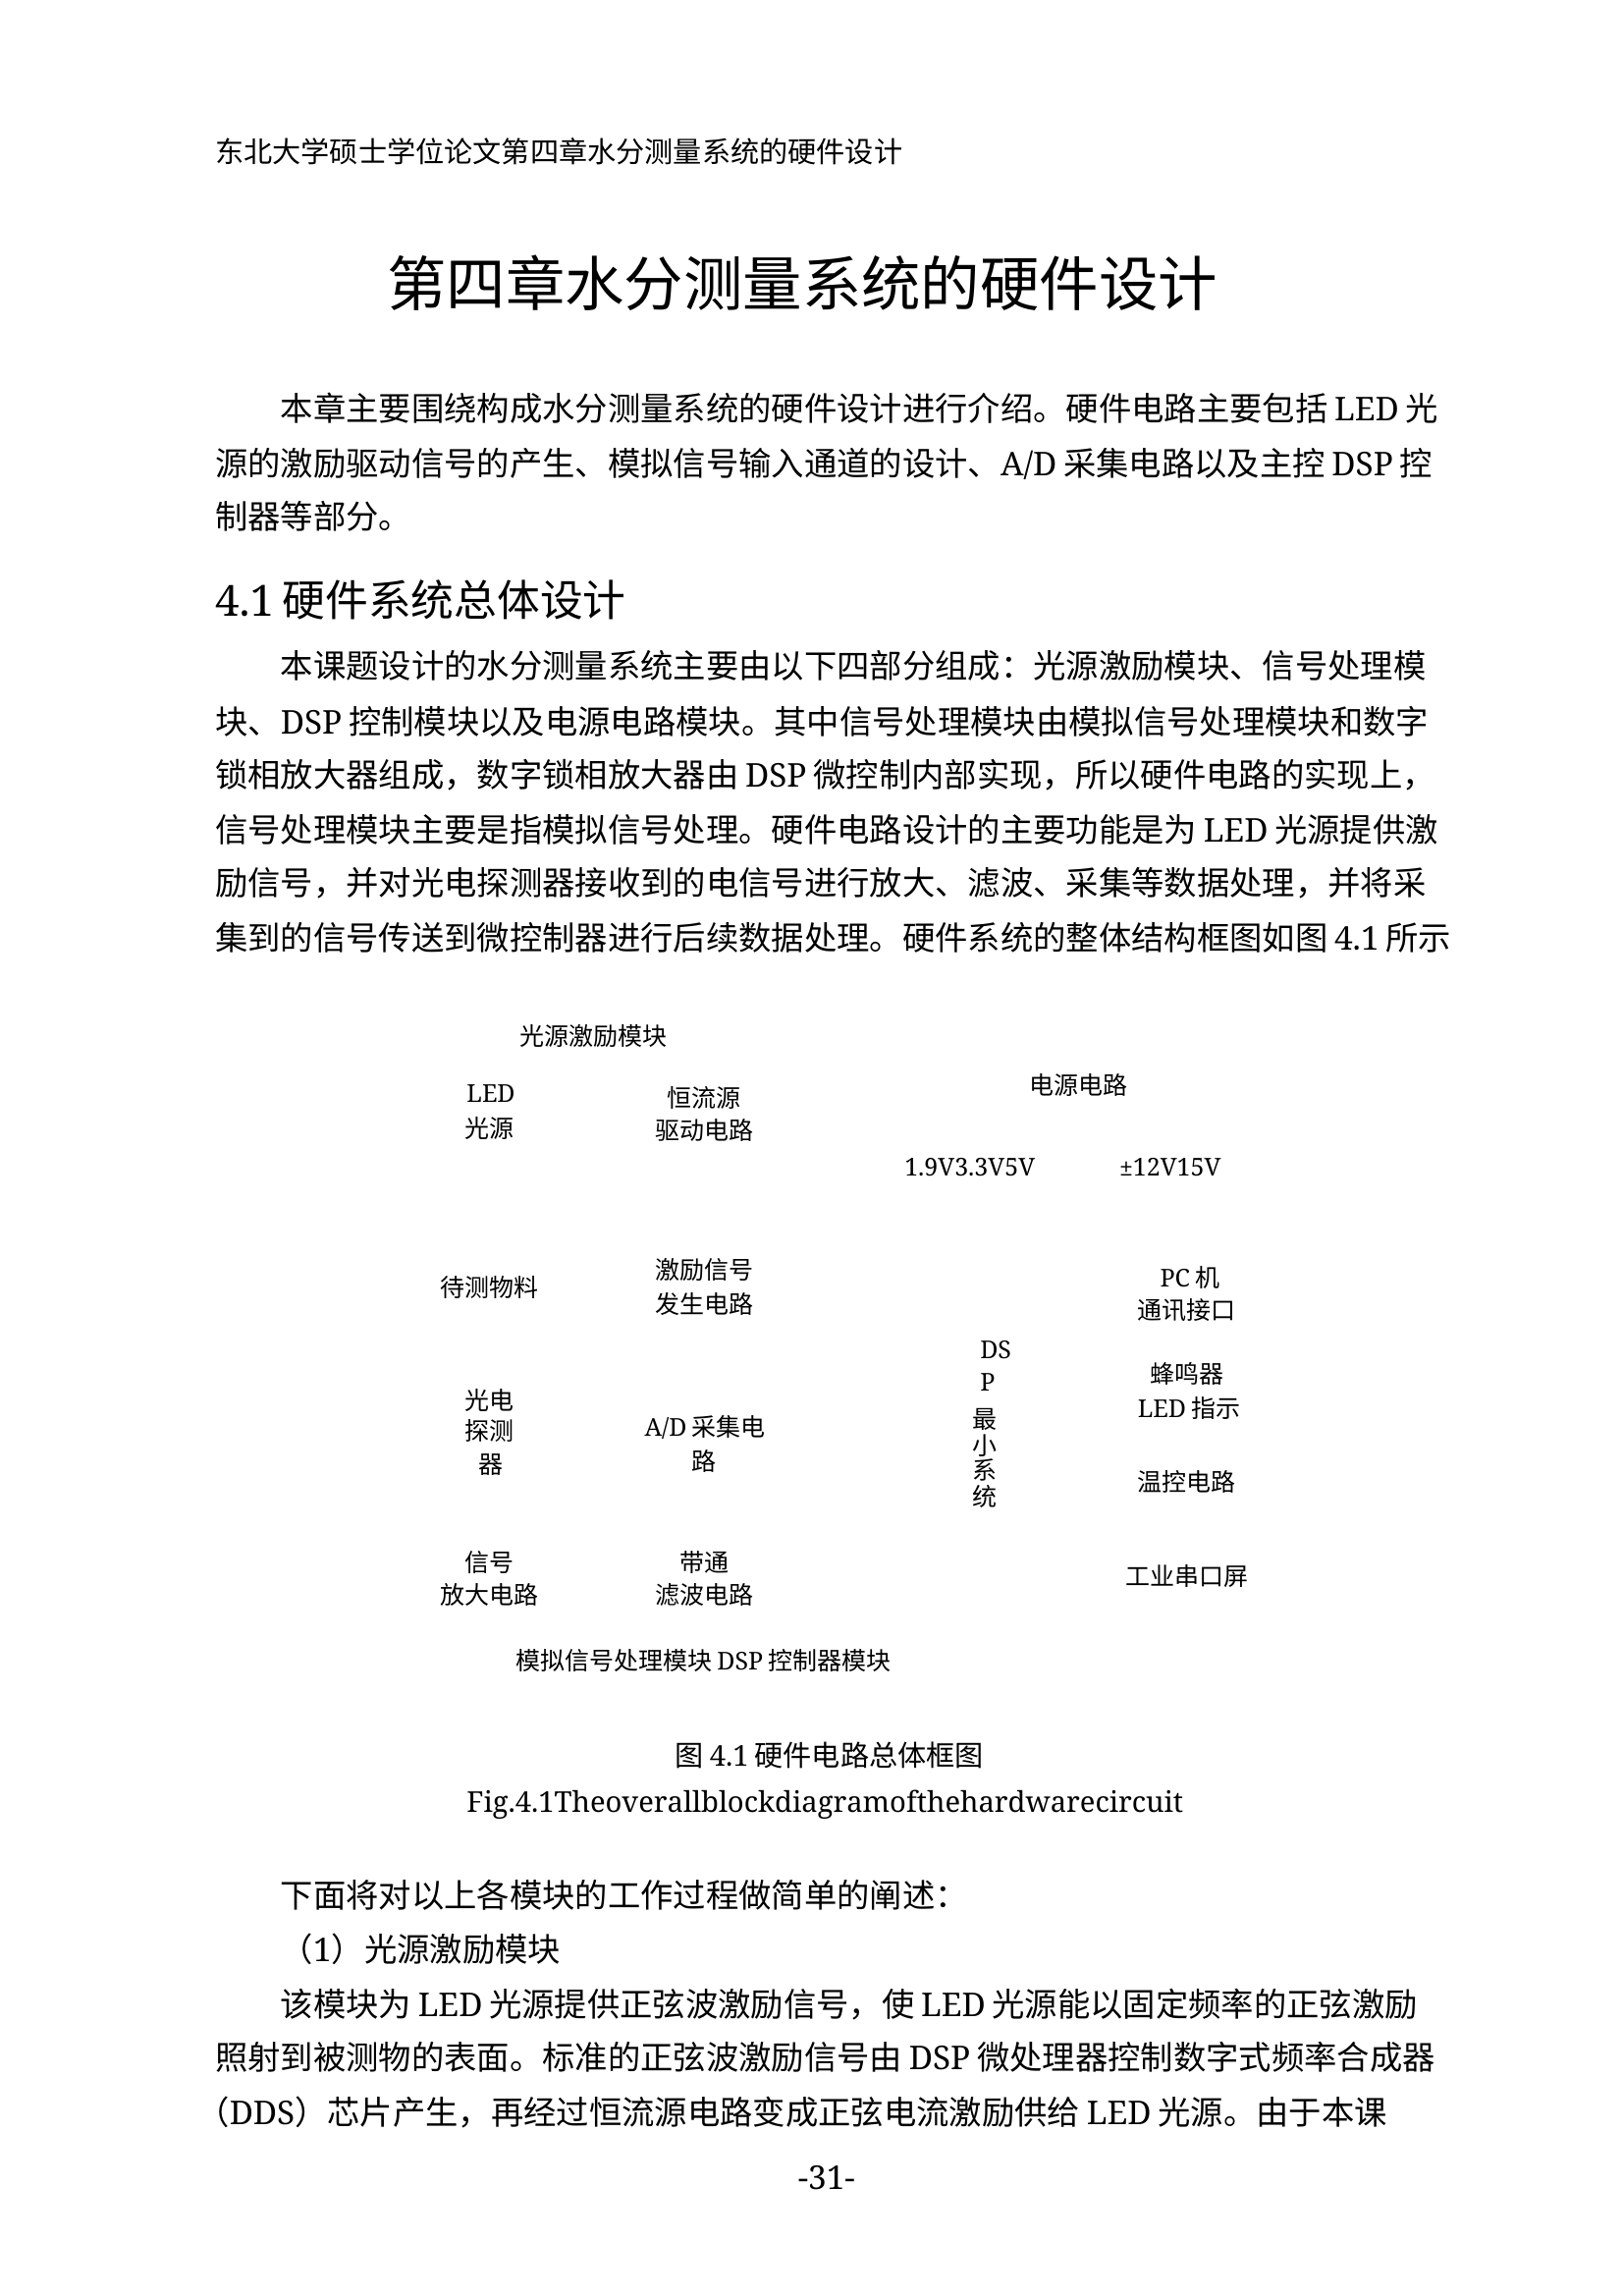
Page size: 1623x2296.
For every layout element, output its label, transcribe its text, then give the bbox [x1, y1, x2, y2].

text 带通 [679, 1543, 857, 1575]
text -31- [798, 2155, 965, 2199]
text ±12V15V [1119, 1150, 1346, 1183]
text 模拟信号处理模块DSP控制器模块 [515, 1641, 1289, 1676]
text 光源 [464, 1109, 642, 1145]
text 系 [972, 1450, 1150, 1477]
text 最 [972, 1399, 1156, 1435]
text 路 [691, 1443, 916, 1478]
text LED指示 [1137, 1390, 1365, 1425]
text 本章主要围绕构成水分测量系统的硬件设计进行介绍。硬件电路主要包括LED光 [281, 383, 1539, 430]
text 工业串口屏 [1125, 1558, 1379, 1593]
text 温控电路 [1137, 1463, 1365, 1499]
text 下面将对以上各模块的工作过程做简单的阐述： [281, 1870, 1055, 1917]
text 统 [972, 1477, 1150, 1513]
text 1.9V3.3V5V [904, 1150, 1119, 1183]
text 该模块为LED光源提供正弦波激励信号，使LED光源能以固定频率的正弦激励 [281, 1979, 1539, 2026]
text P [980, 1365, 1084, 1398]
text 制器等部分。 [215, 491, 499, 538]
text 照射到被测物的表面。标准的正弦波激励信号由DSP微处理器控制数字式频率合成器 [215, 2032, 1539, 2079]
text 信号 [464, 1543, 642, 1575]
text 光源激励模块 [519, 1017, 798, 1053]
text 第四章水分测量系统的硬件设计 [387, 238, 1412, 323]
text Fig.4.1Theoverallblockdiagramofthehardwarecircuit [466, 1782, 1305, 1821]
text 集到的信号传送到微控制器进行后续数据处理。硬件系统的整体结构框图如图4.1所示 [215, 912, 1539, 960]
text 小 [972, 1426, 1150, 1450]
text （DDS）芯片产生，再经过恒流源电路变成正弦电流激励供给LED光源。由于本课 [196, 2087, 1537, 2134]
text 发生电路 [655, 1285, 882, 1321]
text 器 [479, 1445, 669, 1480]
text LED [466, 1076, 612, 1109]
text 本课题设计的水分测量系统主要由以下四部分组成：光源激励模块、信号处理模 [281, 640, 1539, 687]
text 蜂鸣器 [1150, 1354, 1352, 1390]
text 源的激励驱动信号的产生、模拟信号输入通道的设计、A/D采集电路以及主控DSP控 [215, 438, 1542, 485]
text 4.1硬件系统总体设计 [215, 567, 765, 629]
text （1）光源激励模块 [281, 1923, 644, 1971]
text 通讯接口 [1137, 1291, 1365, 1327]
text 信号处理模块主要是指模拟信号处理。硬件电路设计的主要功能是为LED光源提供激 [215, 804, 1539, 851]
text 锁相放大器组成，数字锁相放大器由DSP微控制内部实现，所以硬件电路的实现上， [215, 749, 1557, 796]
text 电源电路 [1029, 1066, 1256, 1102]
text 光电 [464, 1381, 642, 1412]
text 块、DSP控制模块以及电源电路模块。其中信号处理模块由模拟信号处理模块和数字 [215, 695, 1539, 743]
text 放大电路 [440, 1575, 655, 1612]
text 探测 [464, 1412, 642, 1448]
text PC机 [1160, 1258, 1350, 1291]
text 恒流源 [667, 1078, 870, 1111]
text 激励信号 [655, 1250, 882, 1285]
text A/D采集电 [644, 1407, 890, 1444]
text DS [980, 1332, 1084, 1365]
text 图4.1硬件电路总体框图 [676, 1733, 1072, 1775]
text 滤波电路 [655, 1575, 882, 1612]
text 待测物料 [440, 1269, 667, 1304]
text 东北大学硕士学位论文第四章水分测量系统的硬件设计 [215, 129, 1530, 171]
text 励信号，并对光电探测器接收到的电信号进行放大、滤波、采集等数据处理，并将采 [215, 857, 1539, 904]
text 驱动电路 [655, 1111, 882, 1147]
